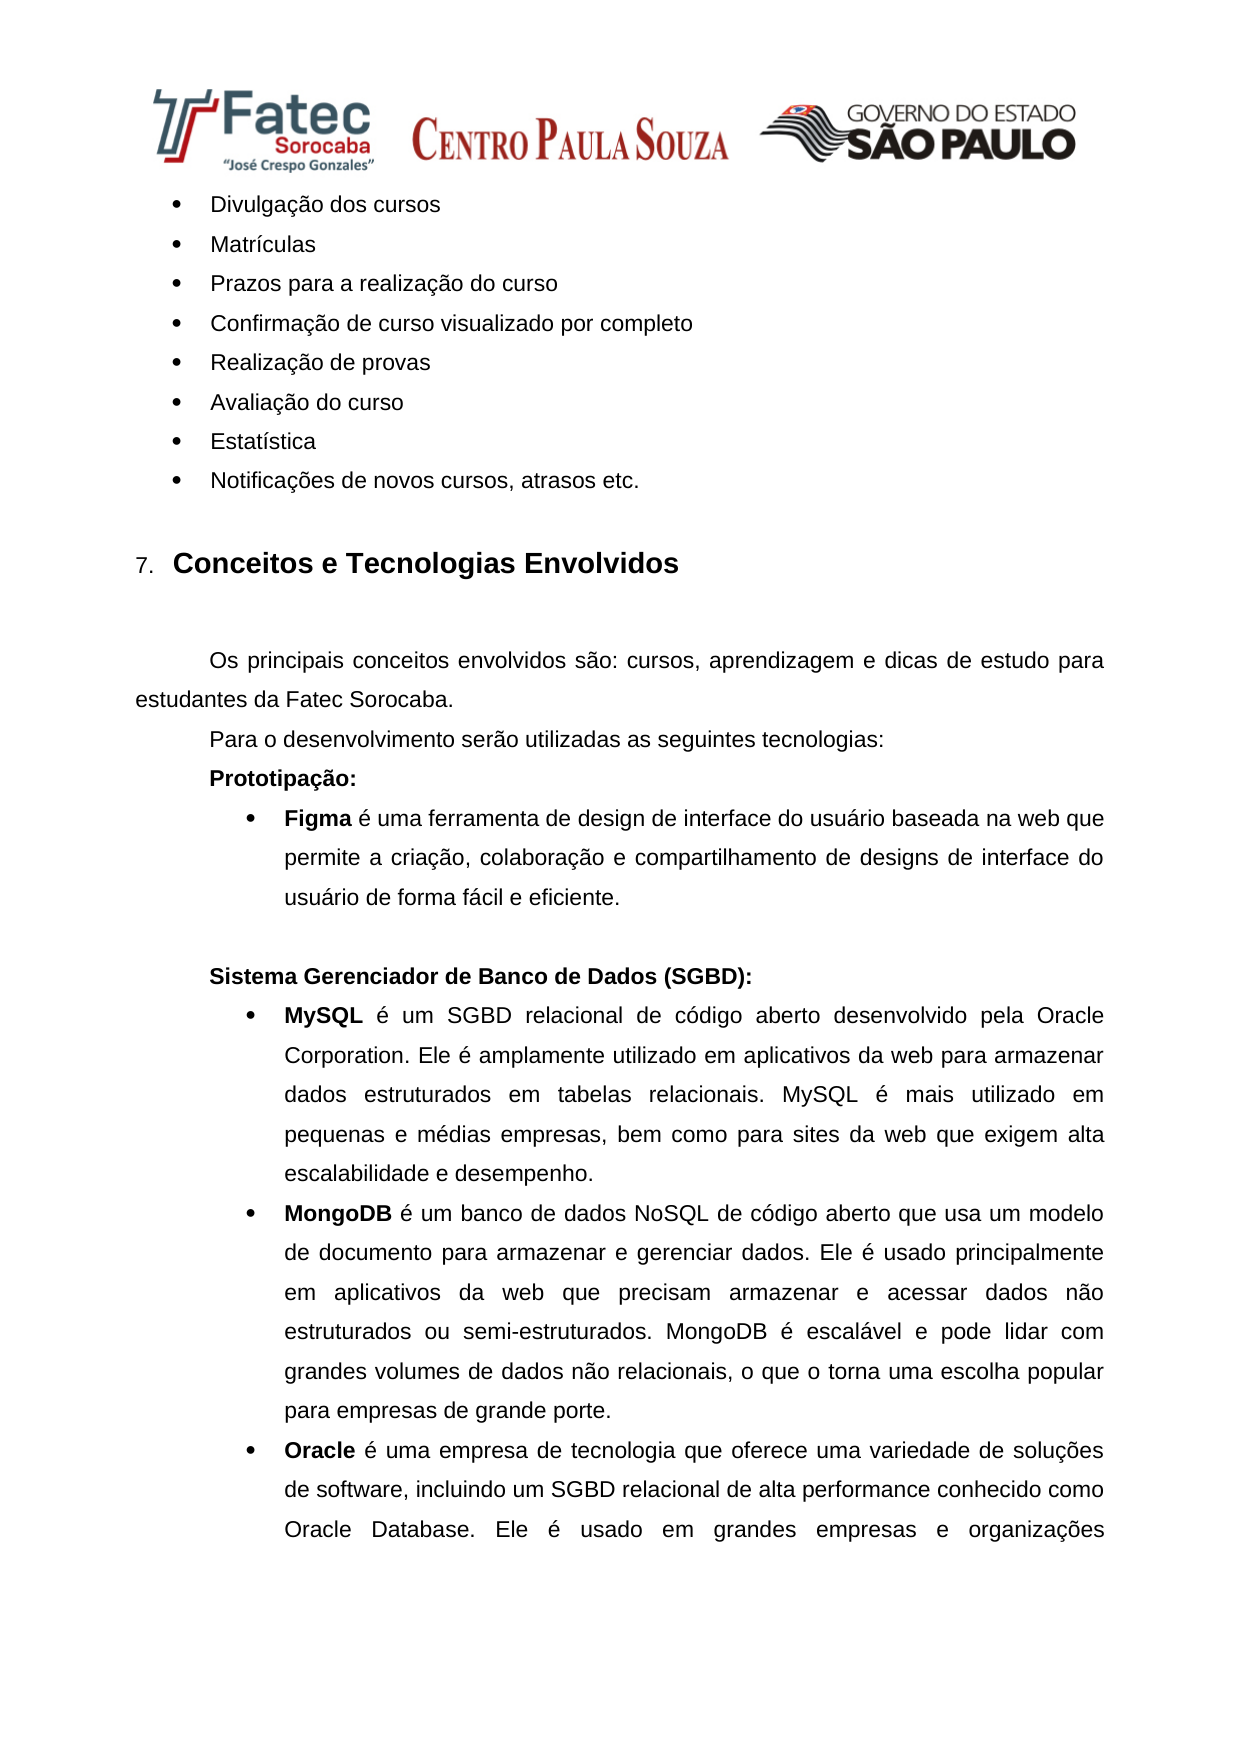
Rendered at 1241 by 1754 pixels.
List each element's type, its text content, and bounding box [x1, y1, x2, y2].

list Confirmação de curso visualizado por completo [173, 309, 1105, 336]
picture [135, 73, 1079, 191]
list MongoDB é um banco de dados NoSQL de código aberto que usa um modelo de documento para armazenar e gerenciar dados. Ele é usado principalmente em aplicativos da web que precisam armazenar e acessar dados não estruturados ou semi-estruturados. MongoDB é escalável e pode lidar com grandes volumes de dados não relacionais, o que o torna uma escolha popular para empresas de grande porte. [247, 1200, 1105, 1423]
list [247, 1437, 1105, 1542]
list Realização de provas [173, 349, 1105, 375]
list Figma é uma ferramenta de design de interface do usuário baseada na web que permite a criação, colaboração e compartilhamento de designs de interface do usuário de forma fácil e eficiente. [247, 805, 1105, 910]
text Sistema Gerenciador de Banco de Dados (SGBD): [135, 963, 1105, 989]
text Os principais conceitos envolvidos são: cursos, aprendizagem e dicas de estudo para estudantes da Fatec Sorocaba. [135, 647, 1105, 713]
list Prazos para a realização do curso [173, 270, 1105, 296]
list Notificações de novos cursos, atrasos etc. [173, 467, 1105, 494]
list Estatística [173, 428, 1105, 454]
list MySQL é um SGBD relacional de código aberto desenvolvido pela Oracle Corporation. Ele é amplamente utilizado em aplicativos da web para armazenar dados estruturados em tabelas relacionais. MySQL é mais utilizado em pequenas e médias empresas, bem como para sites da web que exigem alta escalabilidade e desempenho. [247, 1002, 1105, 1187]
text Prototipação: [135, 765, 1105, 792]
list Conceitos e Tecnologias Envolvidos [135, 546, 1105, 580]
list Divulgação dos cursos [173, 191, 1105, 217]
text Para o desenvolvimento serão utilizadas as seguintes tecnologias: [135, 726, 1105, 752]
list Avaliação do curso [173, 388, 1105, 415]
list Matrículas [173, 231, 1105, 257]
